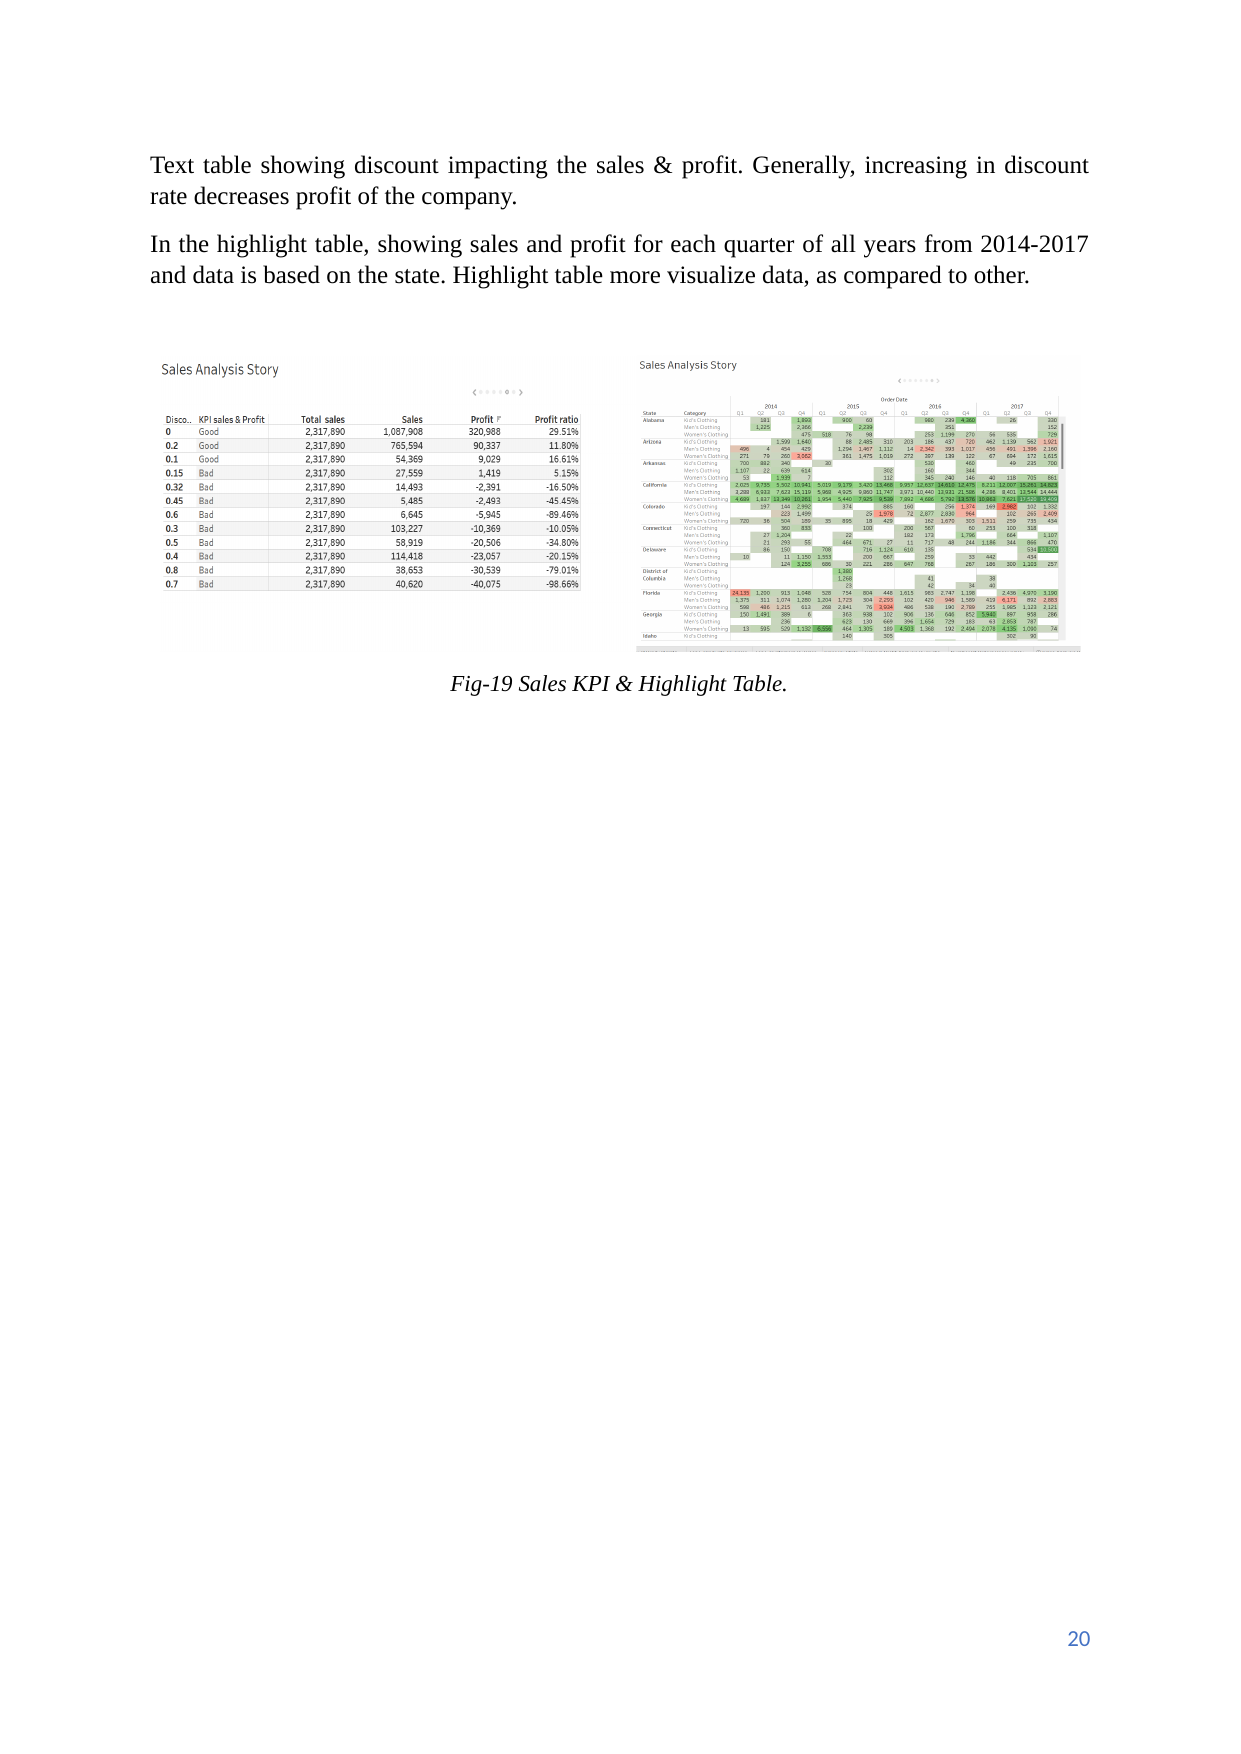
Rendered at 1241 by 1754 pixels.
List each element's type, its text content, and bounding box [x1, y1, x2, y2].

text Text table showing discount impacting the sales & profit. Generally, increasing in discount rate decreases profit of the company. [150, 150, 1090, 210]
text Fig-19 Sales KPI & Highlight Table. [150, 670, 1090, 727]
picture [159, 355, 1081, 652]
text In the highlight table, showing sales and profit for each quarter of all years from 2014-2017 and data is based on the state. Highlight table more visualize data, as compared to other. [150, 229, 1090, 288]
